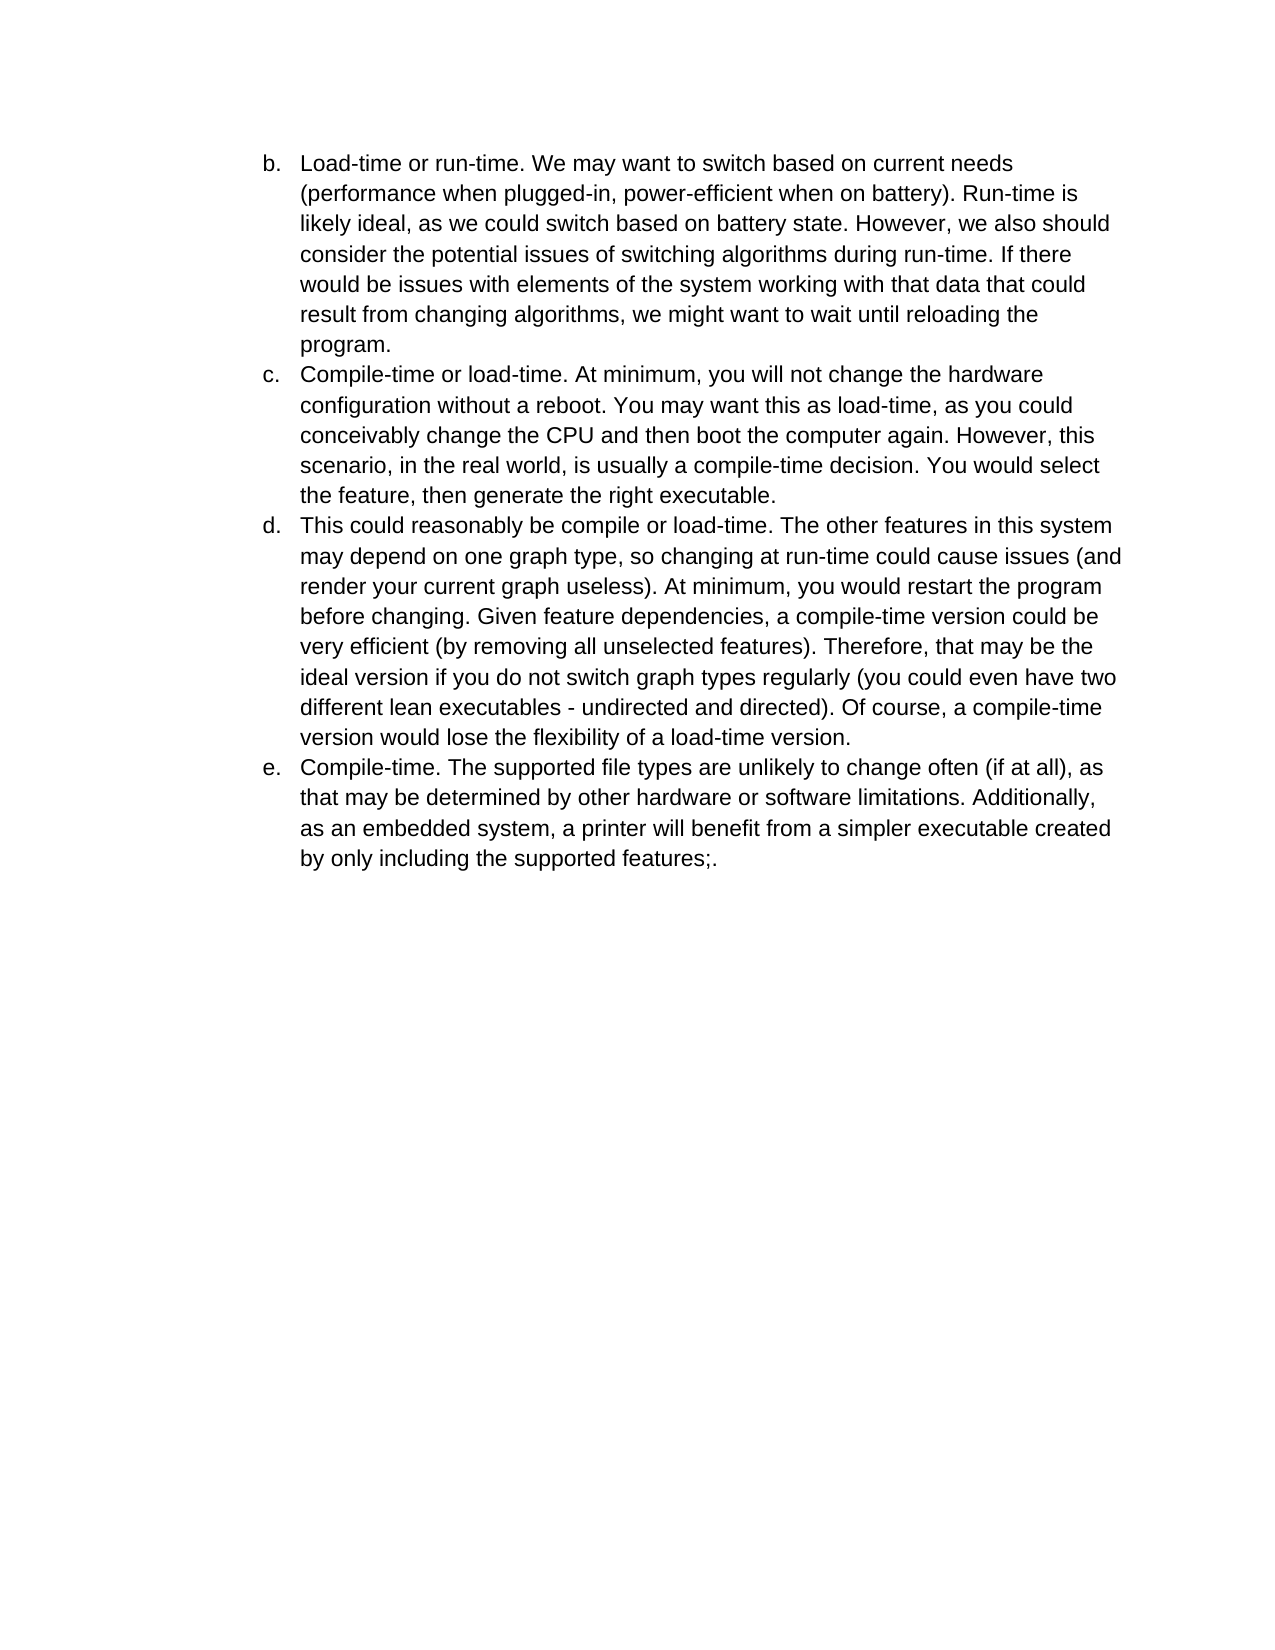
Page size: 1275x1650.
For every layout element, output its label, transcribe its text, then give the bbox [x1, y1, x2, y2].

list Load-time or run-time. We may want to switch based on current needs (performance when plugged-in, power-efficient when on battery). Run-time is likely ideal, as we could switch based on battery state. However, we also should consider the potential issues of switching algorithms during run-time. If there would be issues with elements of the system working with that data that could result from changing algorithms, we might want to wait until reloading the program. [262, 150, 1125, 358]
list This could reasonably be compile or load-time. The other features in this system may depend on one graph type, so changing at run-time could cause issues (and render your current graph useless). At minimum, you would restart the program before changing. Given feature dependencies, a compile-time version could be very efficient (by removing all unselected features). Therefore, that may be the ideal version if you do not switch graph types regularly (you could even have two different lean executables - undirected and directed). Of course, a compile-time version would lose the flexibility of a load-time version. [262, 512, 1125, 750]
list Compile-time or load-time. At minimum, you will not change the hardware configuration without a reboot. You may want this as load-time, as you could conceivably change the CPU and then boot the computer again. However, this scenario, in the real world, is usually a compile-time decision. You would select the feature, then generate the right executable. [262, 361, 1125, 509]
list Compile-time. The supported file types are unlikely to change often (if at all), as that may be determined by other hardware or software limitations. Additionally, as an embedded system, a printer will benefit from a simpler executable created by only including the supported features;. [262, 754, 1125, 871]
